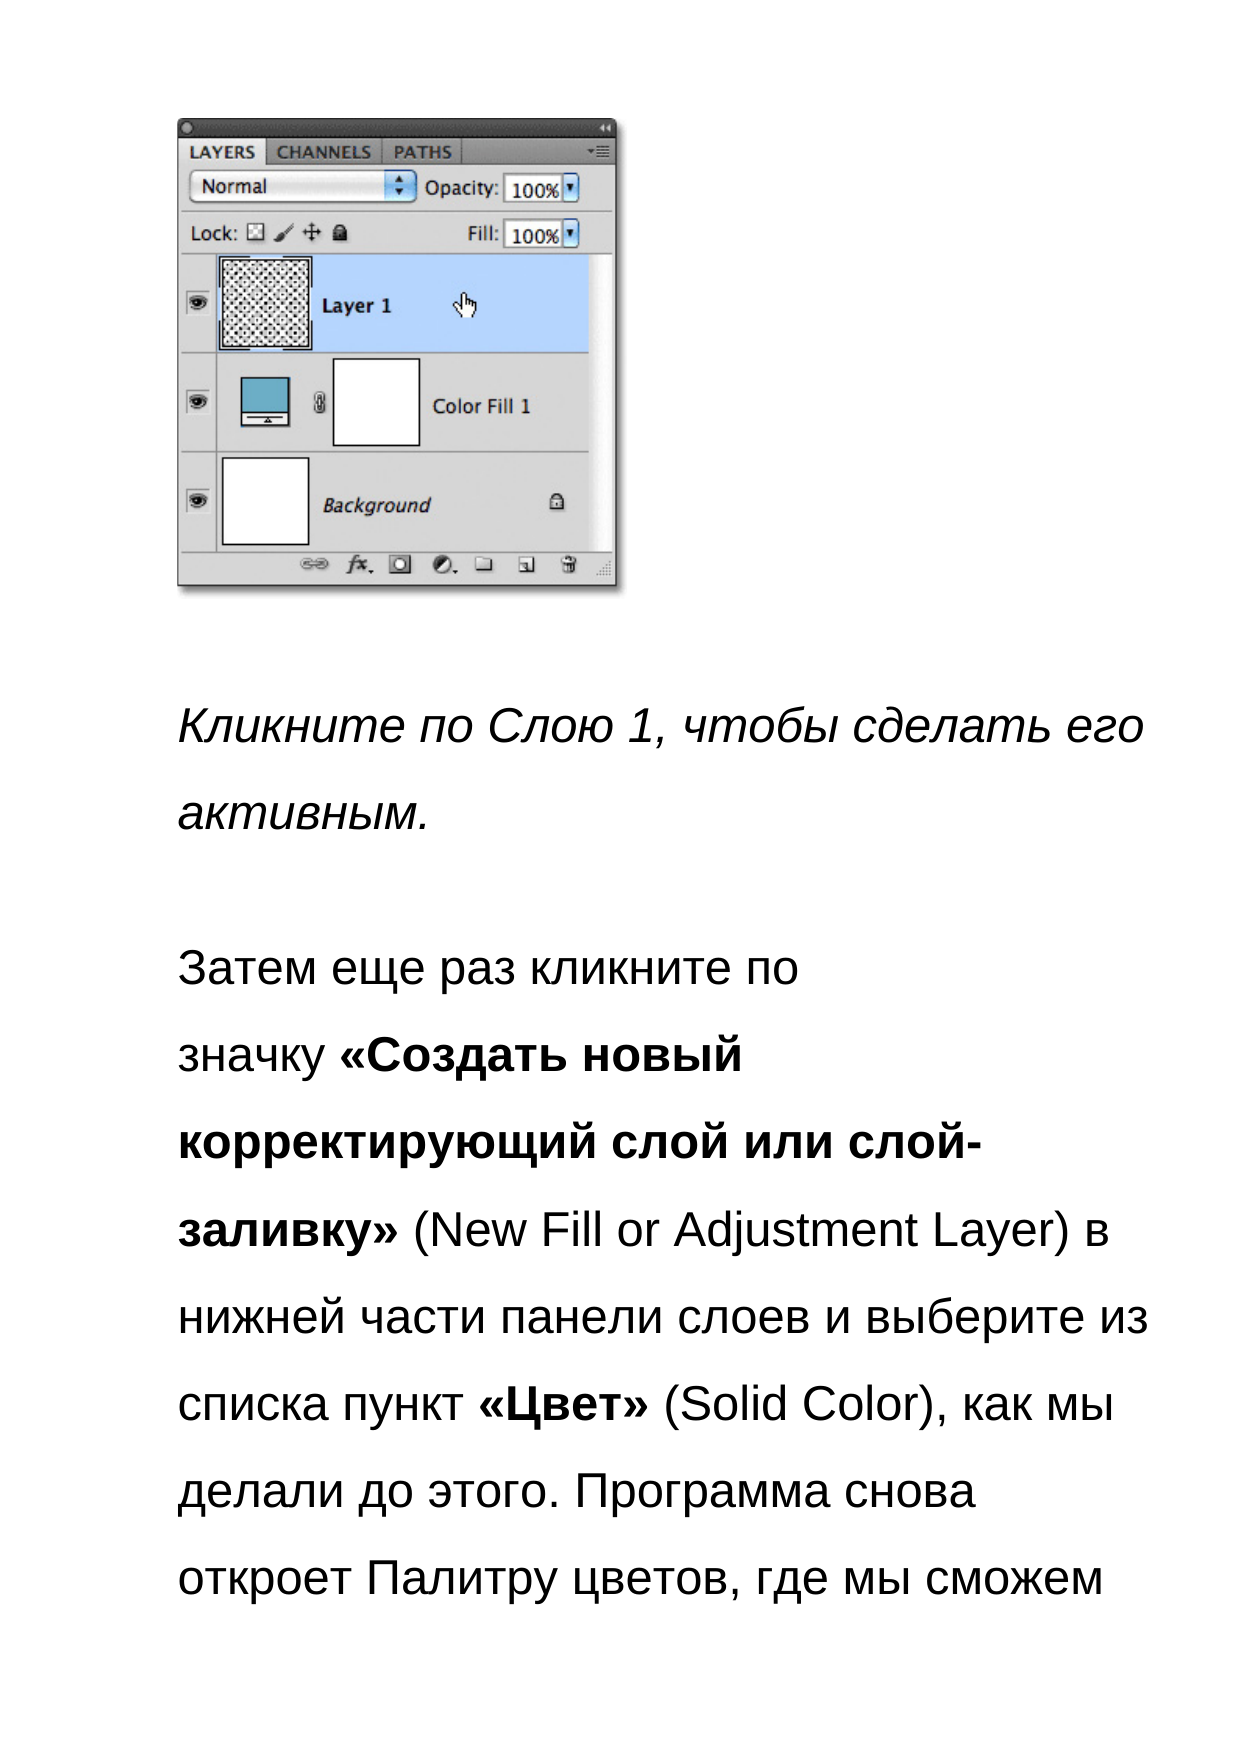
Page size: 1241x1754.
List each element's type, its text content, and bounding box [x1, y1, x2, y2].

text Кликните по Слою 1, чтобы сделать его активным. [177, 666, 1152, 840]
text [177, 907, 1152, 1605]
picture [177, 118, 628, 599]
